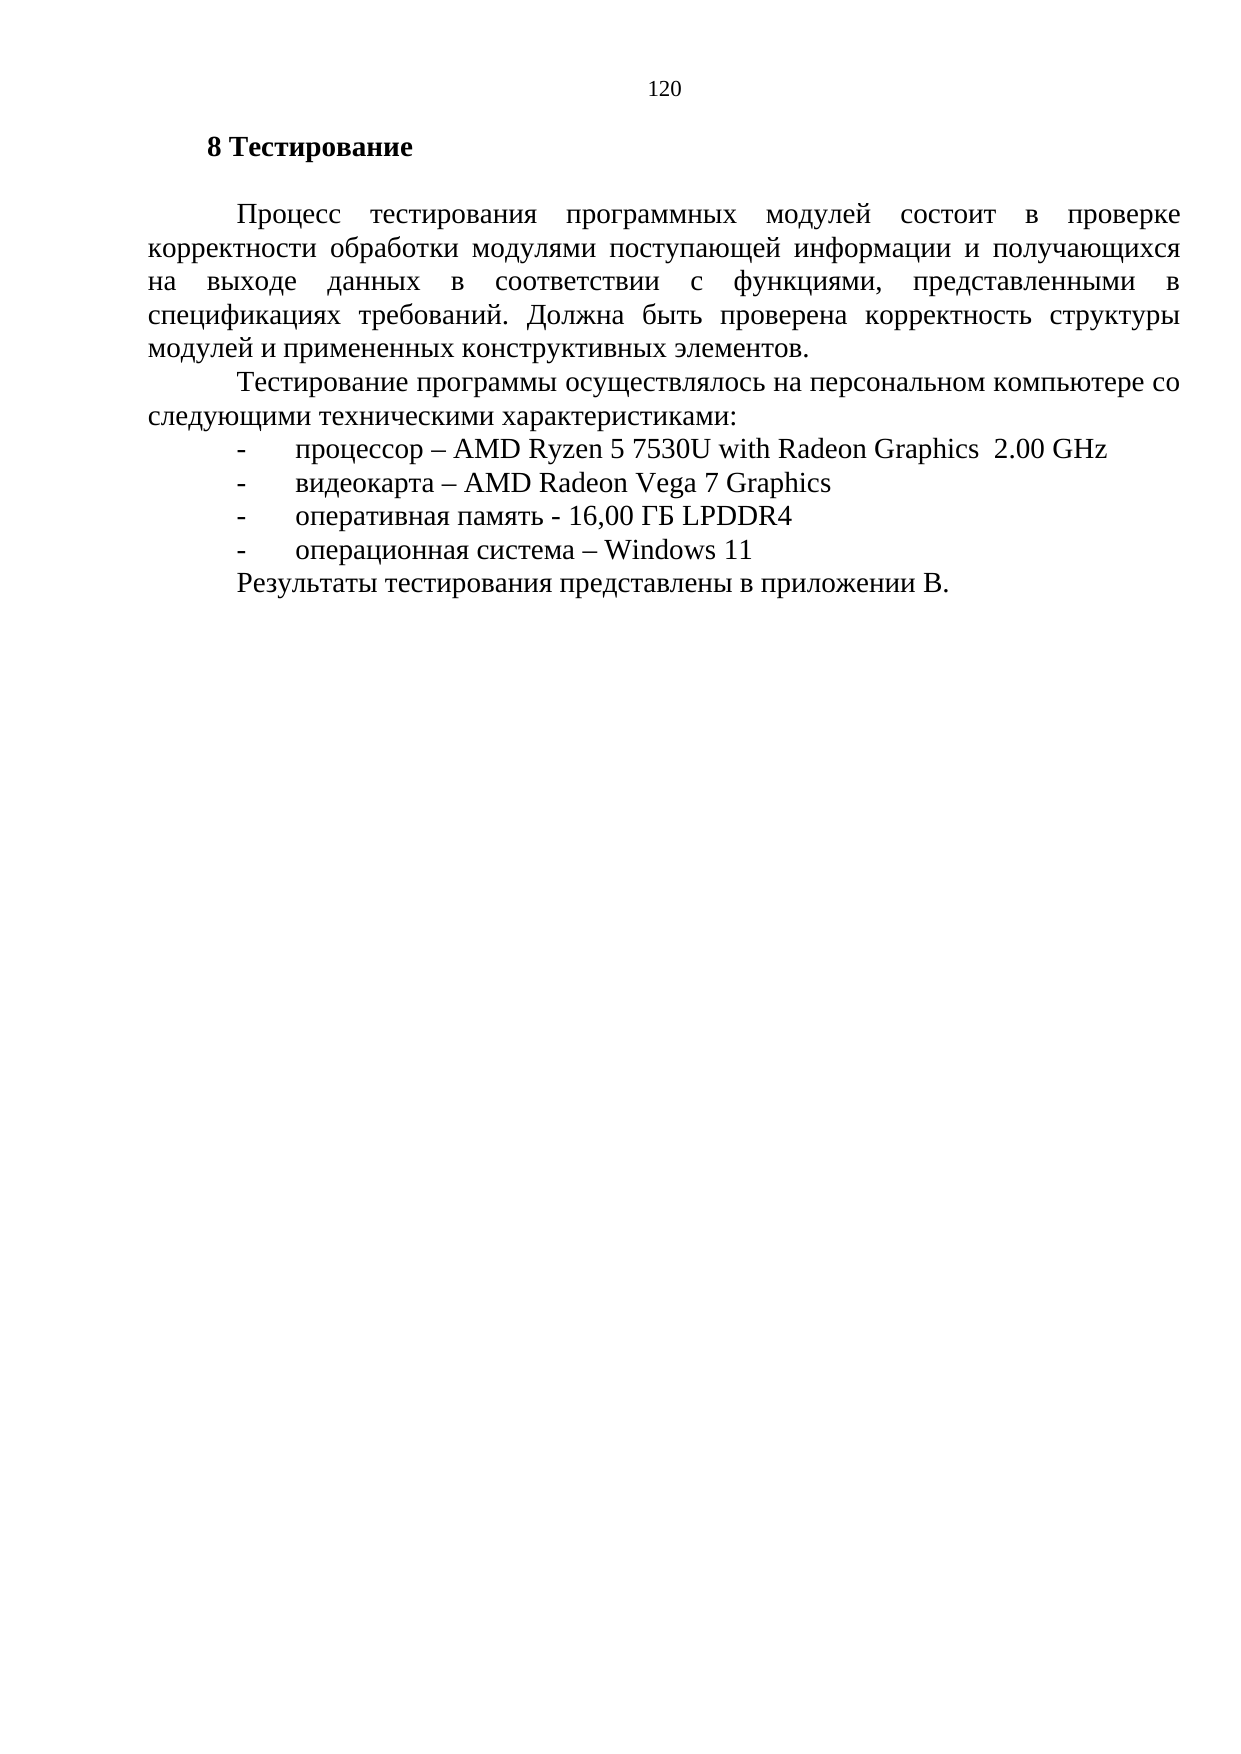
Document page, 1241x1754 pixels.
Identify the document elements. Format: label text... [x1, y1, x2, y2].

text Результаты тестирования представлены в приложении В. [148, 565, 1181, 599]
text Процесс тестирования программных модулей состоит в проверке корректности обработки модулями поступающей информации и получающихся на выходе данных в соответствии с функциями, представленными в спецификациях требований. Должна быть проверена корректность структуры модулей и примененных конструктивных элементов. [148, 196, 1181, 364]
list видеокарта – AMD Radeon Vega 7 Graphics [148, 465, 1181, 498]
list операционная система – Windows 11 [148, 532, 1181, 565]
list процессор – AMD Ryzen 5 7530U with Radeon Graphics 2.00 GHz [148, 431, 1181, 465]
text 8 Тестирование [118, 129, 1181, 163]
text Тестирование программы осуществлялось на персональном компьютере со следующими техническими характеристиками: [148, 364, 1181, 431]
list оперативная память - 16,00 ГБ LPDDR4 [148, 498, 1181, 532]
